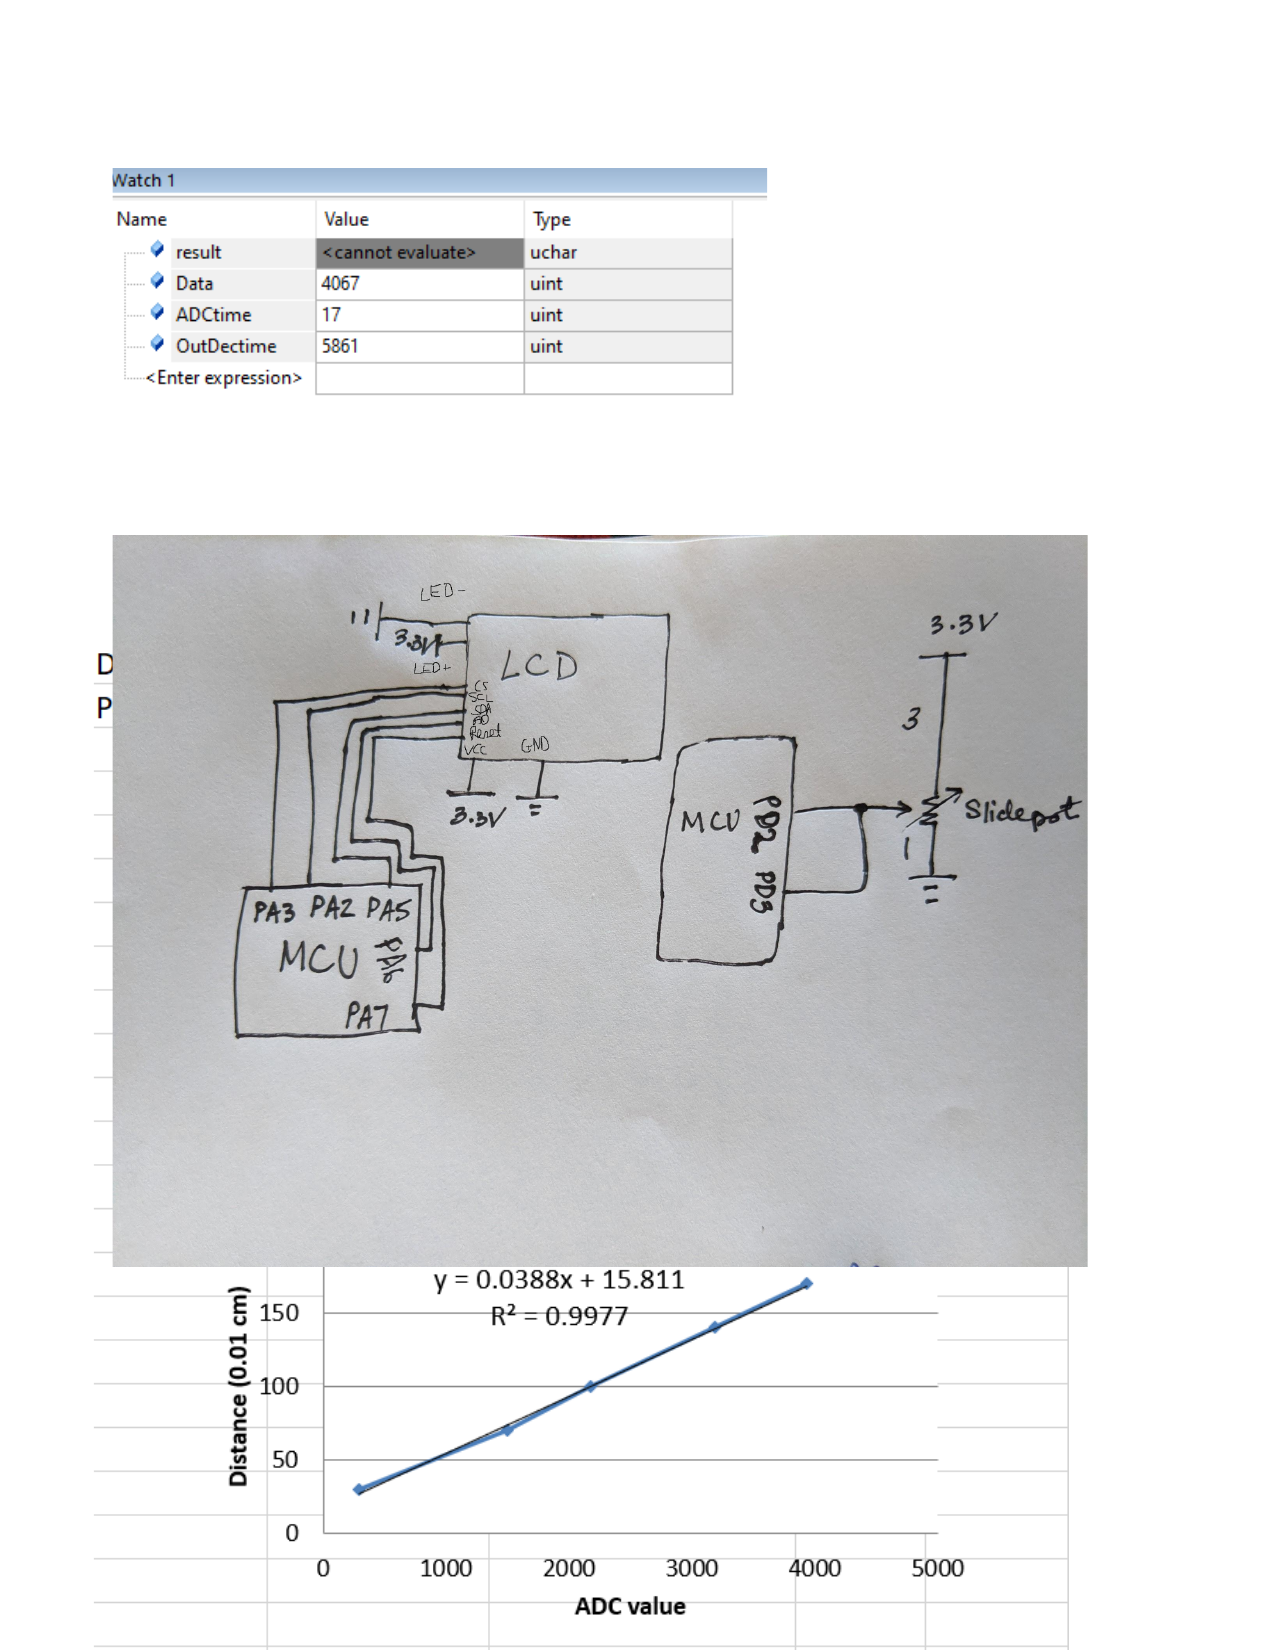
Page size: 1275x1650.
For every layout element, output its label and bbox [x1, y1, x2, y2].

picture [112, 168, 768, 436]
picture [93, 535, 1088, 1650]
